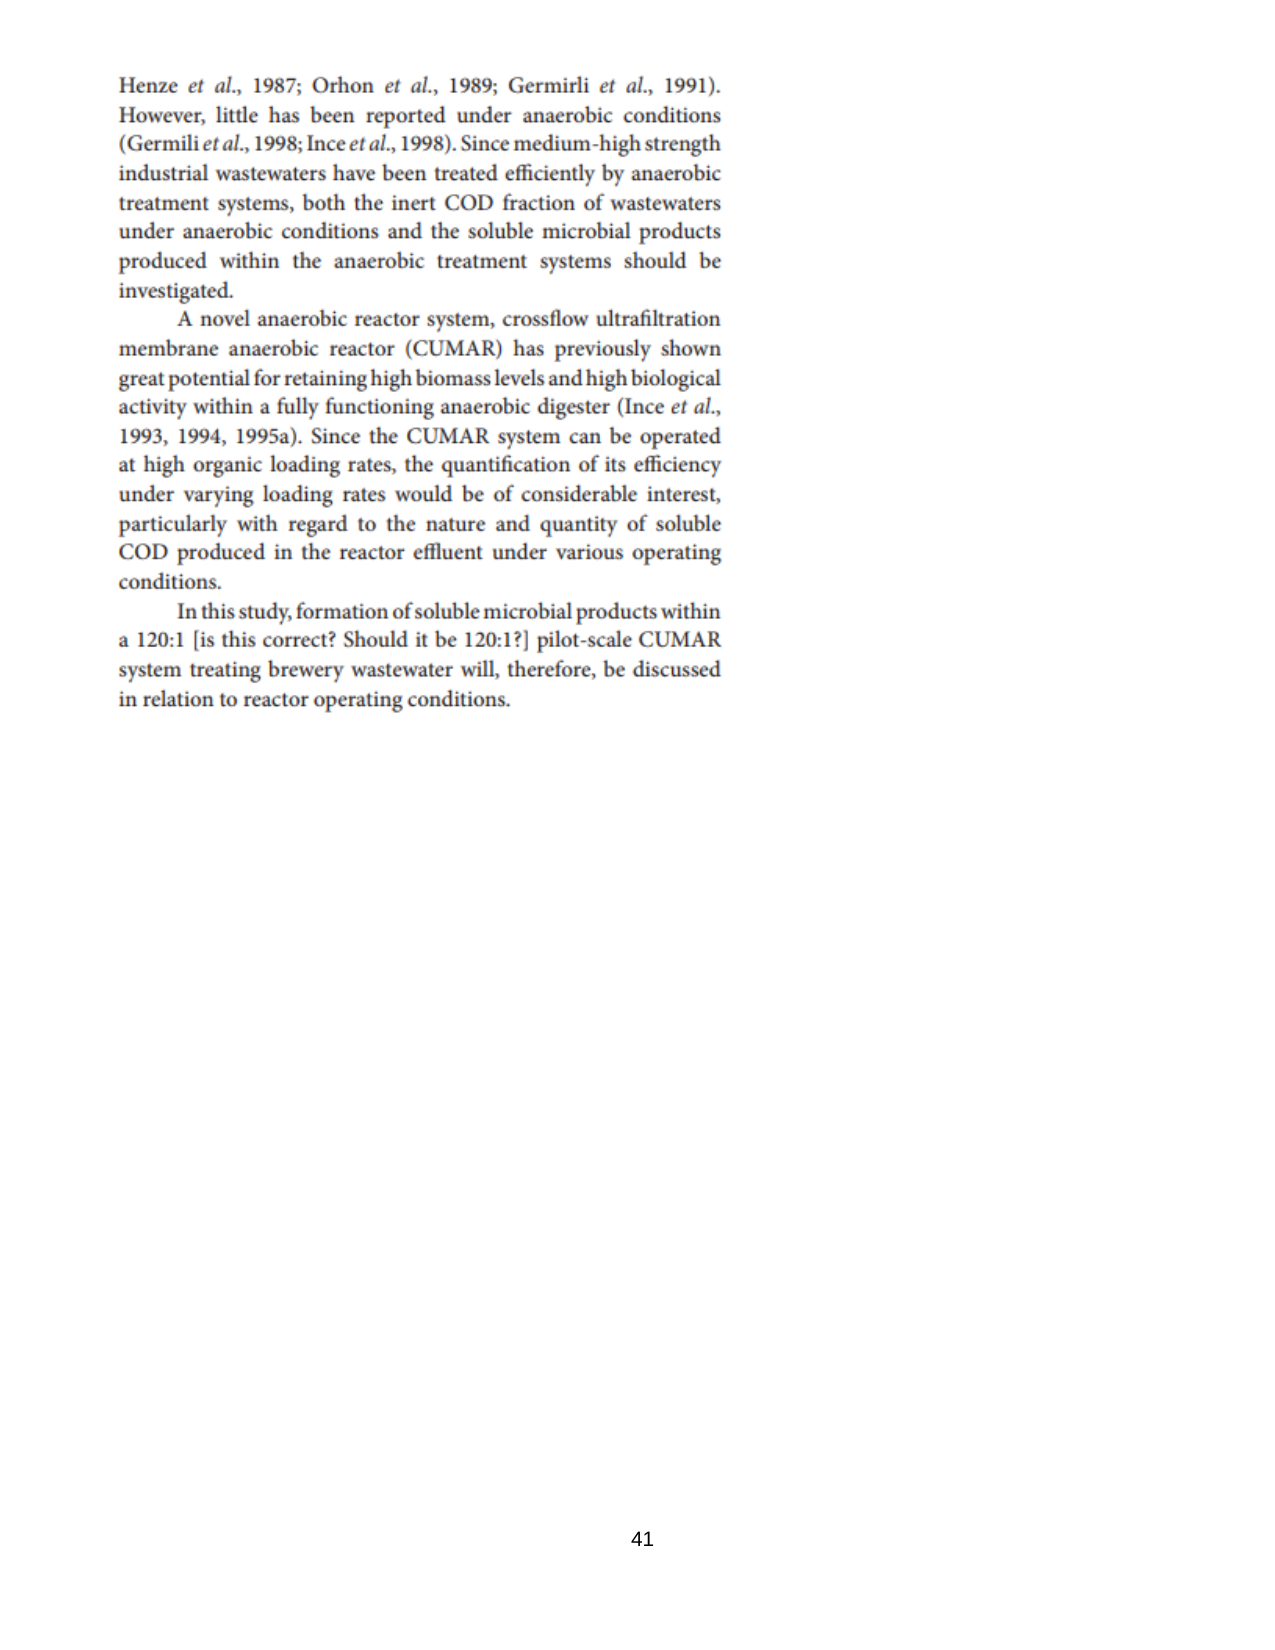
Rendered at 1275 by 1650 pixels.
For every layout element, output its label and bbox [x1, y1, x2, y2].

picture [112, 72, 733, 730]
